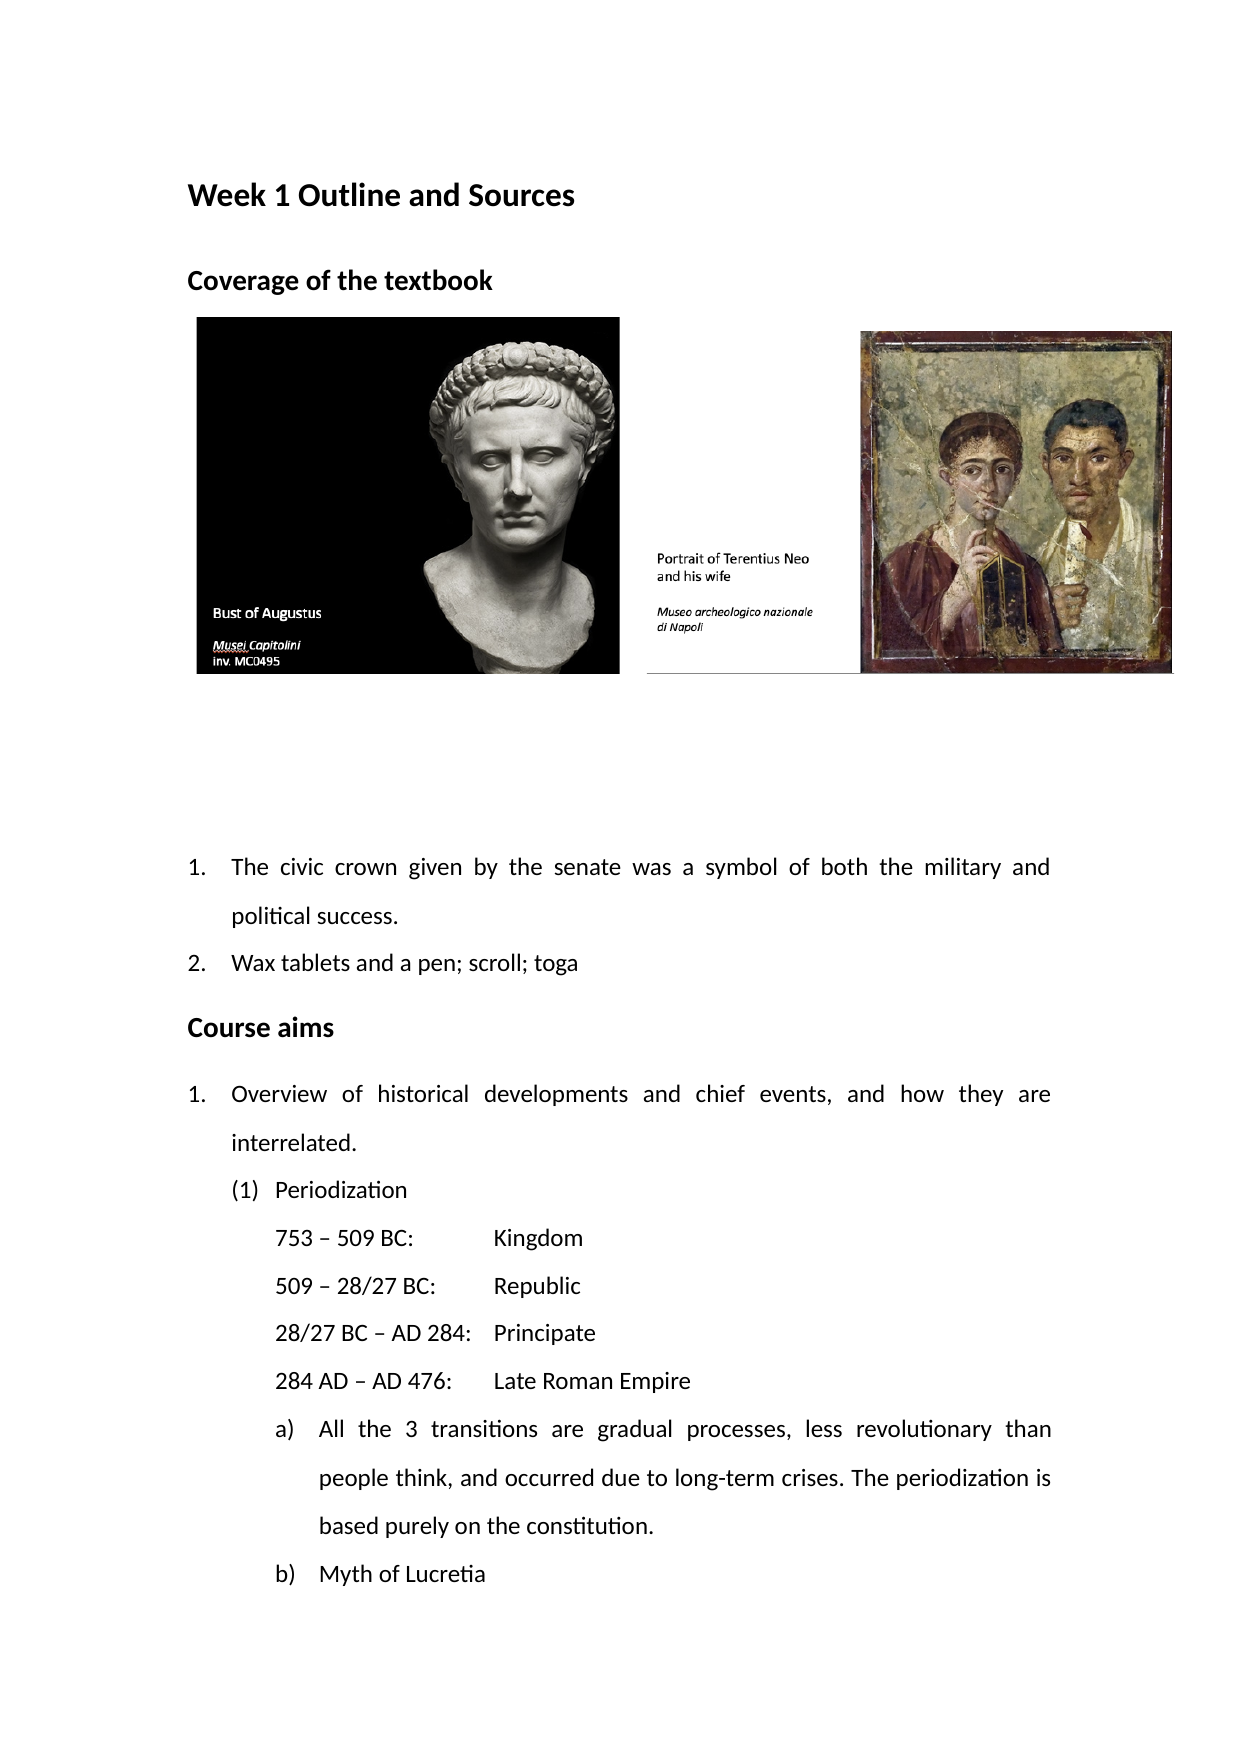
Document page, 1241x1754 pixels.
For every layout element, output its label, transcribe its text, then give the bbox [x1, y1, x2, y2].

list Wax tablets and a pen; scroll; toga [187, 947, 1053, 979]
text Course aims [187, 994, 1053, 1059]
list Myth of Lucretia [275, 1557, 1053, 1590]
list 753 – 509 BC: Kingdom [275, 1221, 1053, 1254]
text Coverage of the textbook [187, 247, 1053, 312]
list Periodization [231, 1173, 1053, 1206]
list Overview of historical developments and chief events, and how they are interrelated. [187, 1077, 1053, 1158]
text Week 1 Outline and Sources [187, 162, 1053, 227]
list 509 – 28/27 BC: Republic [275, 1269, 1053, 1301]
picture [646, 331, 1175, 674]
list 284 AD – AD 476: Late Roman Empire [275, 1364, 1053, 1397]
list All the 3 transitions are gradual processes, less revolutionary than people think, and occurred due to long-term crises. The periodization is based purely on the constitution. [275, 1412, 1053, 1542]
list 28/27 BC – AD 284: Principate [275, 1317, 1053, 1349]
picture [196, 317, 620, 674]
